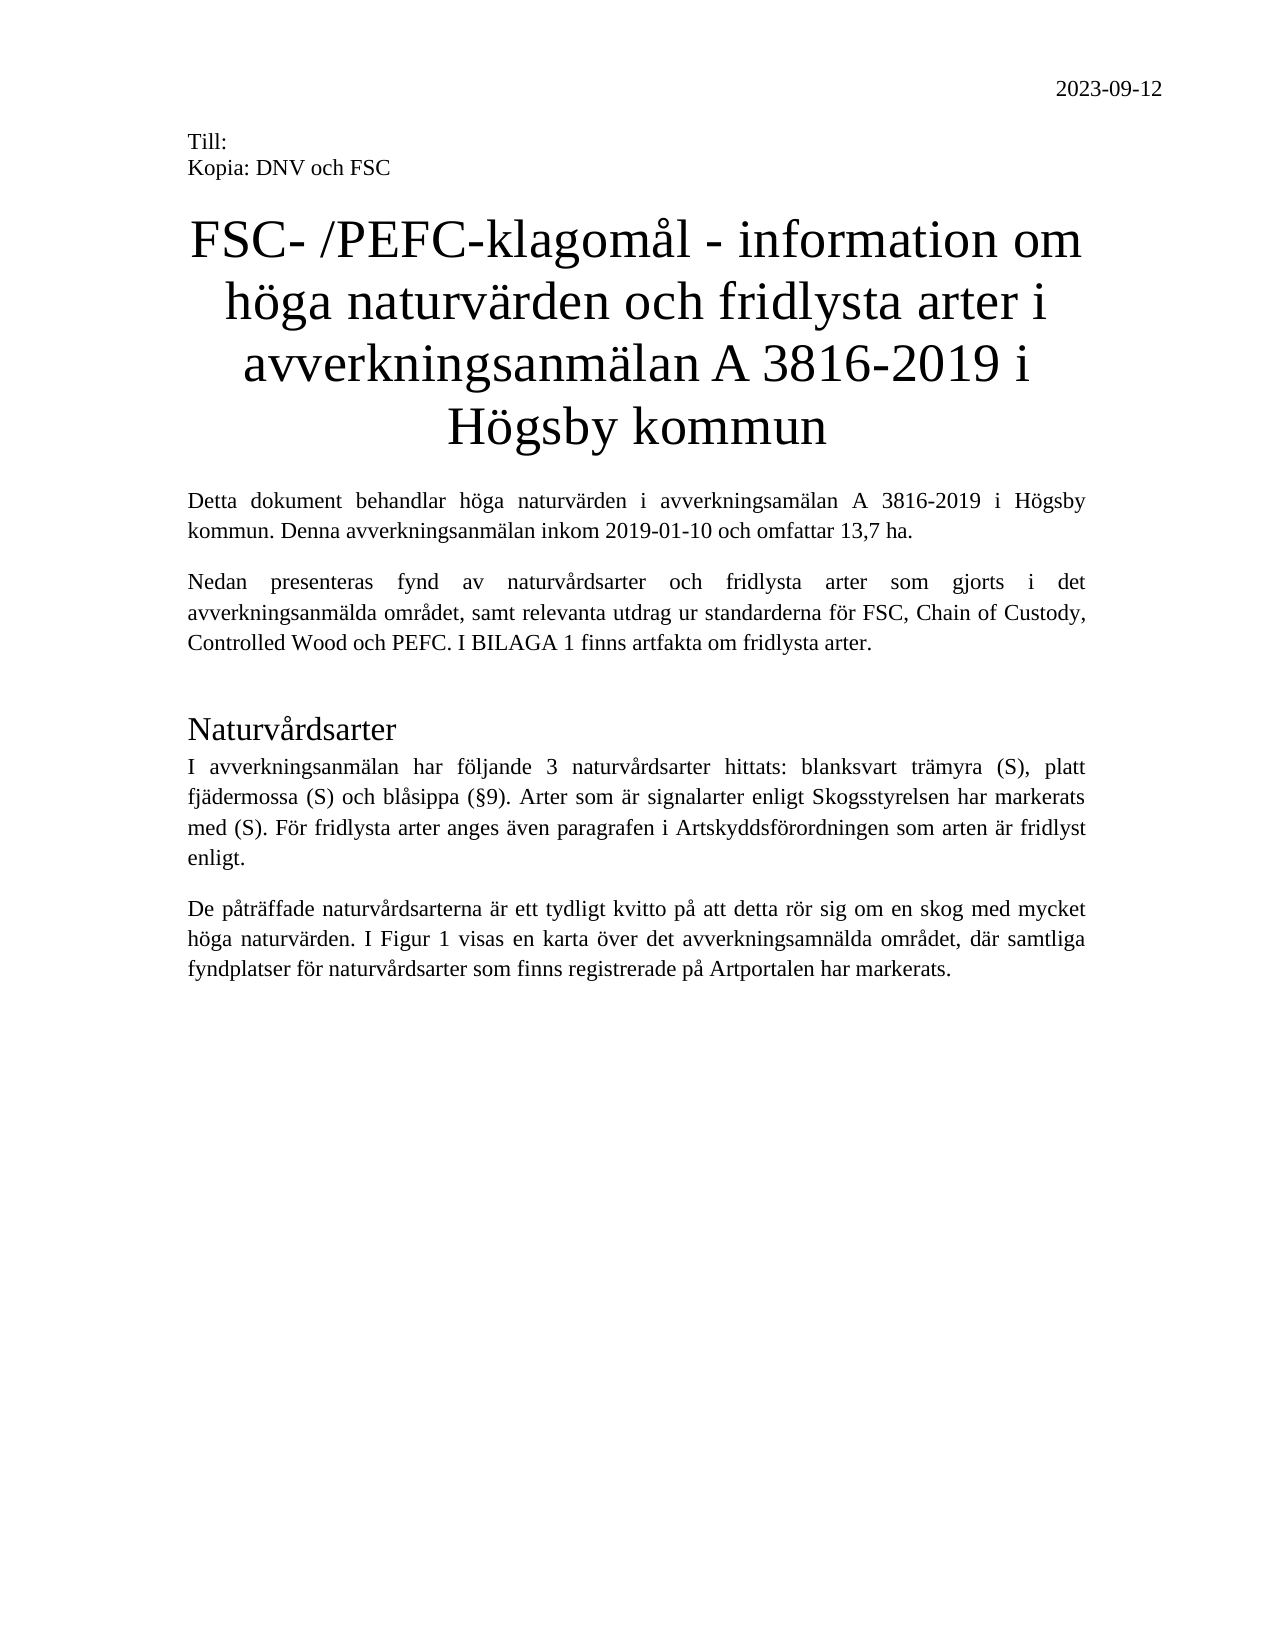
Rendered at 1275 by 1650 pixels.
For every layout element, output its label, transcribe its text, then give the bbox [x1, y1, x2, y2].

text De påträffade naturvårdsarterna är ett tydligt kvitto på att detta rör sig om en skog med mycket höga naturvärden. I Figur 1 visas en karta över det avverkningsamnälda området, där samtliga fyndplatser för naturvårdsarter som finns registrerade på Artportalen har markerats. [187, 895, 1087, 982]
text Nedan presenteras fynd av naturvårdsarter och fridlysta arter som gjorts i det avverkningsanmälda området, samt relevanta utdrag ur standarderna för FSC, Chain of Custody, Controlled Wood och PEFC. I BILAGA 1 finns artfakta om fridlysta arter. [187, 568, 1087, 655]
title FSC- /PEFC-klagomål - information om höga naturvärden och fridlysta arter i avverkningsanmälan A 3816-2019 i Högsby kommun [187, 207, 1087, 456]
text I avverkningsanmälan har följande 3 naturvårdsarter hittats: blanksvart trämyra (S), platt fjädermossa (S) och blåsippa (§9). Arter som är signalarter enligt Skogsstyrelsen har markerats med (S). För fridlysta arter anges även paragrafen i Artskyddsförordningen som arten är fridlyst enligt. [187, 753, 1087, 870]
subtitle Naturvårdsarter [187, 709, 1087, 747]
text Detta dokument behandlar höga naturvärden i avverkningsamälan A 3816-2019 i Högsby kommun. Denna avverkningsanmälan inkom 2019-01-10 och omfattar 13,7 ha. [187, 487, 1087, 544]
